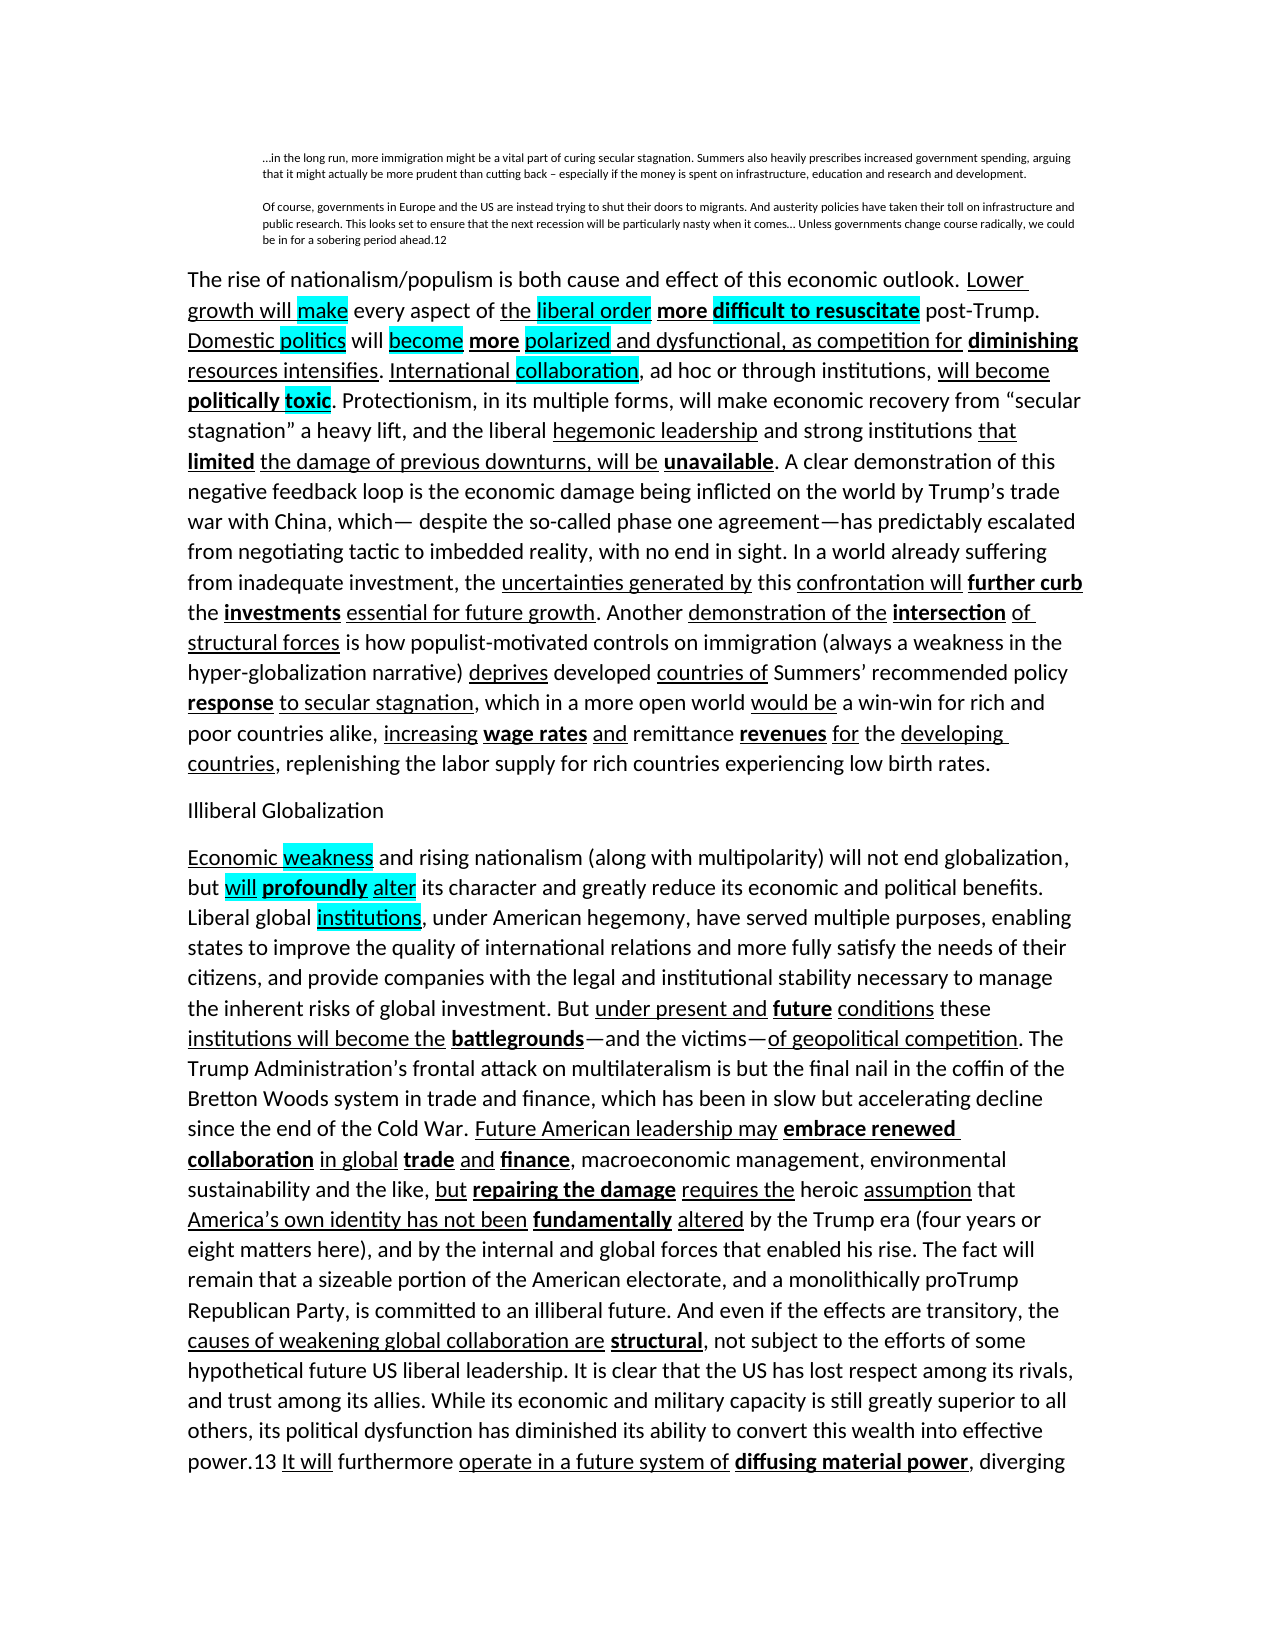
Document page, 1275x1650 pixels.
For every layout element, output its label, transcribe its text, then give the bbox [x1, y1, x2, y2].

text …in the long run, more immigration might be a vital part of curing secular stagnation. Summers also heavily prescribes increased government spending, arguing that it might actually be more prudent than cutting back – especially if the money is spent on infrastructure, education and research and development. [262, 150, 1087, 182]
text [187, 843, 1087, 1475]
text Of course, governments in Europe and the US are instead trying to shut their doors to migrants. And austerity policies have taken their toll on infrastructure and public research. This looks set to ensure that the next recession will be particularly nasty when it comes… Unless governments change course radically, we could be in for a sobering period ahead.12 [262, 199, 1087, 248]
text Illiberal Globalization [187, 796, 1087, 824]
text The rise of nationalism/populism is both cause and effect of this economic outlook. Lower growth will make every aspect of the liberal order more difficult to resuscitate post-Trump. Domestic politics will become more polarized and dysfunctional, as competition for diminishing resources intensifies. International collaboration, ad hoc or through institutions, will become politically toxic. Protectionism, in its multiple forms, will make economic recovery from “secular stagnation” a heavy lift, and the liberal hegemonic leadership and strong institutions that limited the damage of previous downturns, will be unavailable. A clear demonstration of this negative feedback loop is the economic damage being inflicted on the world by Trump’s trade war with China, which— despite the so-called phase one agreement—has predictably escalated from negotiating tactic to imbedded reality, with no end in sight. In a world already suffering from inadequate investment, the uncertainties generated by this confrontation will further curb the investments essential for future growth. Another demonstration of the intersection of structural forces is how populist-motivated controls on immigration (always a weakness in the hyper-globalization narrative) deprives developed countries of Summers’ recommended policy response to secular stagnation, which in a more open world would be a win-win for rich and poor countries alike, increasing wage rates and remittance revenues for the developing countries, replenishing the labor supply for rich countries experiencing low birth rates. [187, 266, 1087, 777]
